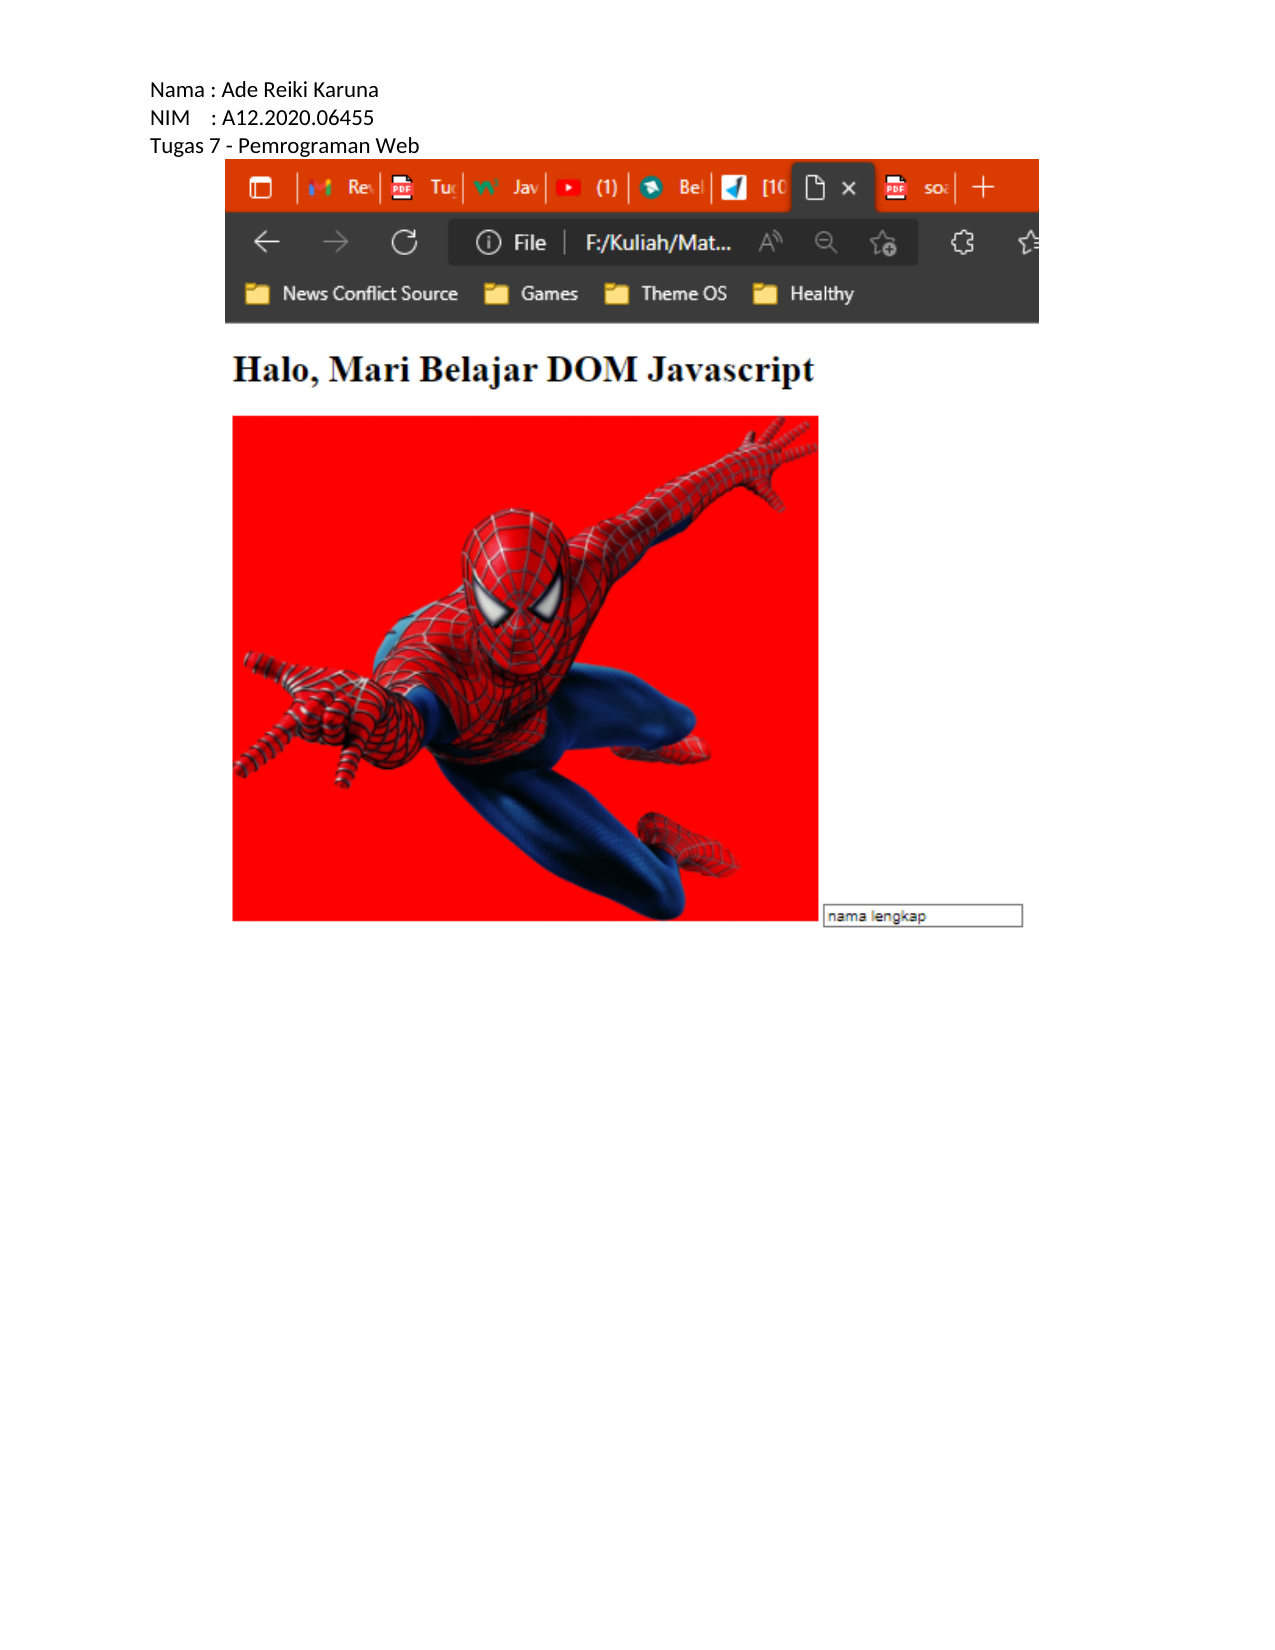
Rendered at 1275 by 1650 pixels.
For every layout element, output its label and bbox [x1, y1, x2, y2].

picture [225, 159, 1039, 948]
